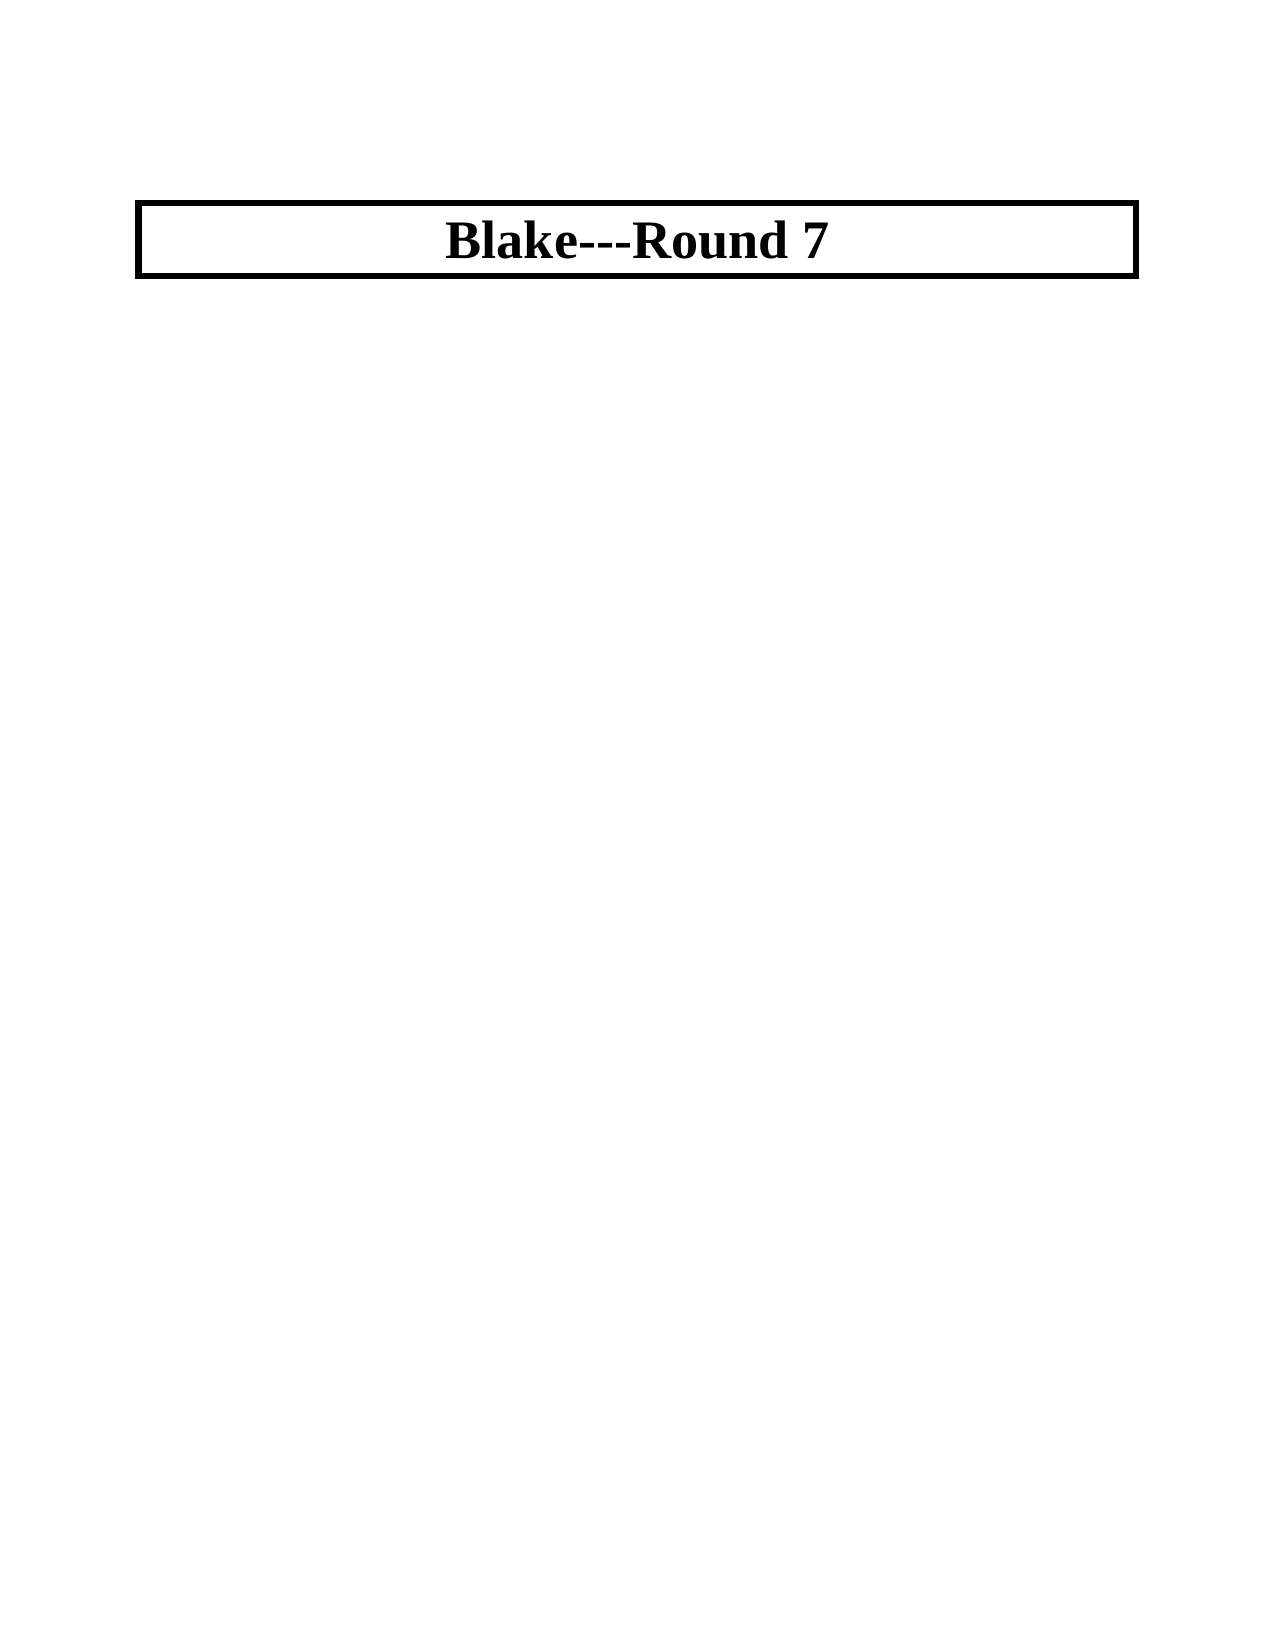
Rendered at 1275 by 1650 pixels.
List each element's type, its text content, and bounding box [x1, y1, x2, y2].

subtitle Blake---Round 7 [142, 206, 1133, 273]
